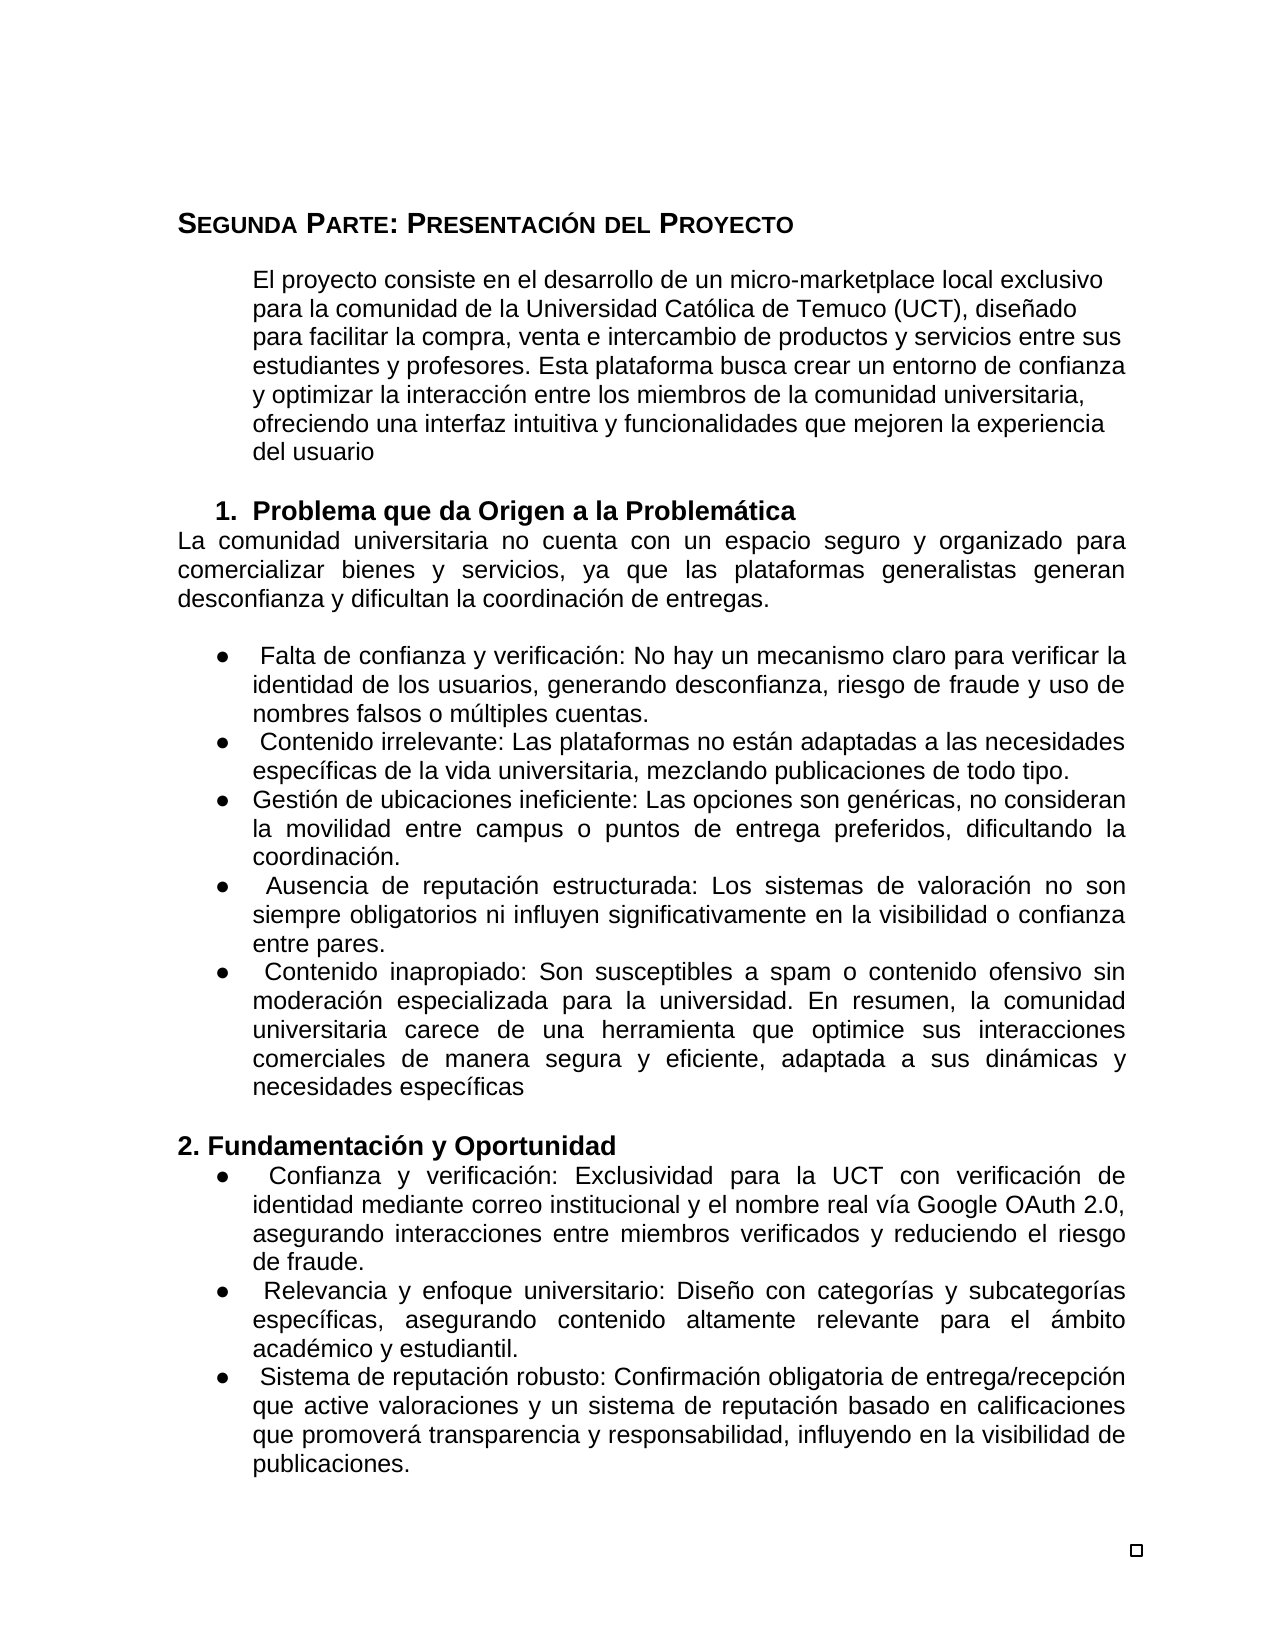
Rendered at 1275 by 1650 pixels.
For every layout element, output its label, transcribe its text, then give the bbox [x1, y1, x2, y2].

list Contenido inapropiado: Son susceptibles a spam o contenido ofensivo sin moderación especializada para la universidad. En resumen, la comunidad universitaria carece de una herramienta que optimice sus interacciones comerciales de manera segura y eficiente, adaptada a sus dinámicas y necesidades específicas [215, 957, 1127, 1101]
list Problema que da Origen a la Problemática [215, 495, 1127, 526]
list Sistema de reputación robusto: Confirmación obligatoria de entrega/recepción que active valoraciones y un sistema de reputación basado en calificaciones que promoverá transparencia y responsabilidad, influyendo en la visibilidad de publicaciones. [215, 1362, 1127, 1477]
text El proyecto consiste en el desarrollo de un micro-marketplace local exclusivo para la comunidad de la Universidad Católica de Temuco (UCT), diseñado para facilitar la compra, venta e intercambio de productos y servicios entre sus estudiantes y profesores. Esta plataforma busca crear un entorno de confianza y optimizar la interacción entre los miembros de la comunidad universitaria, ofreciendo una interfaz intuitiva y funcionalidades que mejoren la experiencia del usuario [252, 265, 1127, 466]
list Contenido irrelevante: Las plataformas no están adaptadas a las necesidades específicas de la vida universitaria, mezclando publicaciones de todo tipo. [215, 727, 1127, 785]
text 2. Fundamentación y Oportunidad [177, 1130, 1127, 1161]
list Gestión de ubicaciones ineficiente: Las opciones son genéricas, no consideran la movilidad entre campus o puntos de entrega preferidos, dificultando la coordinación. [215, 785, 1127, 871]
list Confianza y verificación: Exclusividad para la UCT con verificación de identidad mediante correo institucional y el nombre real vía Google OAuth 2.0, asegurando interacciones entre miembros verificados y reduciendo el riesgo de fraude. [215, 1161, 1127, 1276]
text La comunidad universitaria no cuenta con un espacio seguro y organizado para comercializar bienes y servicios, ya que las plataformas generalistas generan desconfianza y dificultan la coordinación de entregas. [177, 526, 1127, 612]
list Falta de confianza y verificación: No hay un mecanismo claro para verificar la identidad de los usuarios, generando desconfianza, riesgo de fraude y uso de nombres falsos o múltiples cuentas. [215, 641, 1127, 727]
subtitle Segunda Parte: Presentación del Proyecto [177, 206, 1127, 240]
list Relevancia y enfoque universitario: Diseño con categorías y subcategorías específicas, asegurando contenido altamente relevante para el ámbito académico y estudiantil. [215, 1276, 1127, 1362]
list Ausencia de reputación estructurada: Los sistemas de valoración no son siempre obligatorios ni influyen significativamente en la visibilidad o confianza entre pares. [215, 871, 1127, 957]
